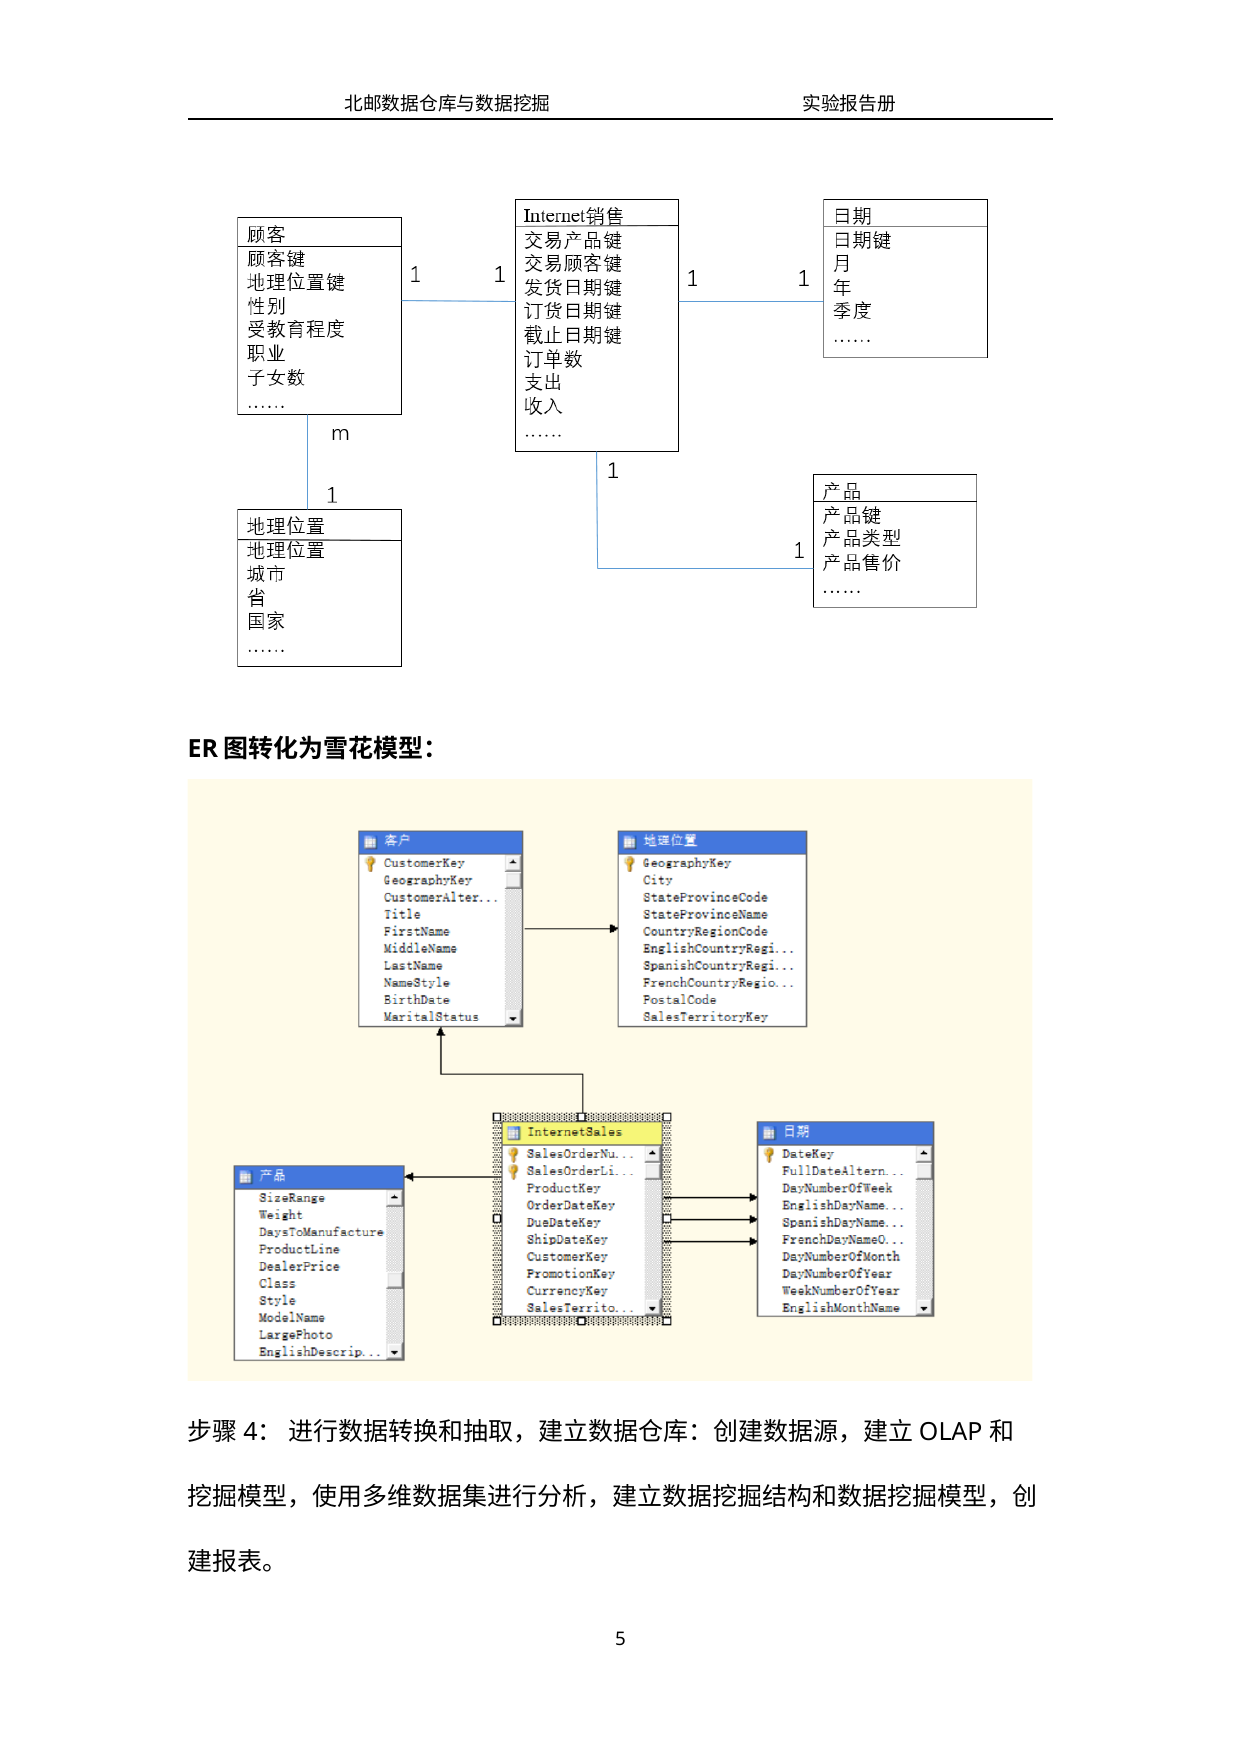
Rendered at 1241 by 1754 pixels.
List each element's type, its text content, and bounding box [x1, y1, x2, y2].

picture [187, 162, 1053, 686]
picture [187, 779, 1033, 1381]
text ER图转化为雪花模型： [187, 714, 1053, 779]
text 挖掘模型，使用多维数据集进行分析，建立数据挖掘结构和数据挖掘模型，创建报表。 [187, 1462, 1053, 1592]
text 步骤 4： 进行数据转换和抽取，建立数据仓库：创建数据源，建立 OLAP 和 [187, 1397, 1053, 1462]
